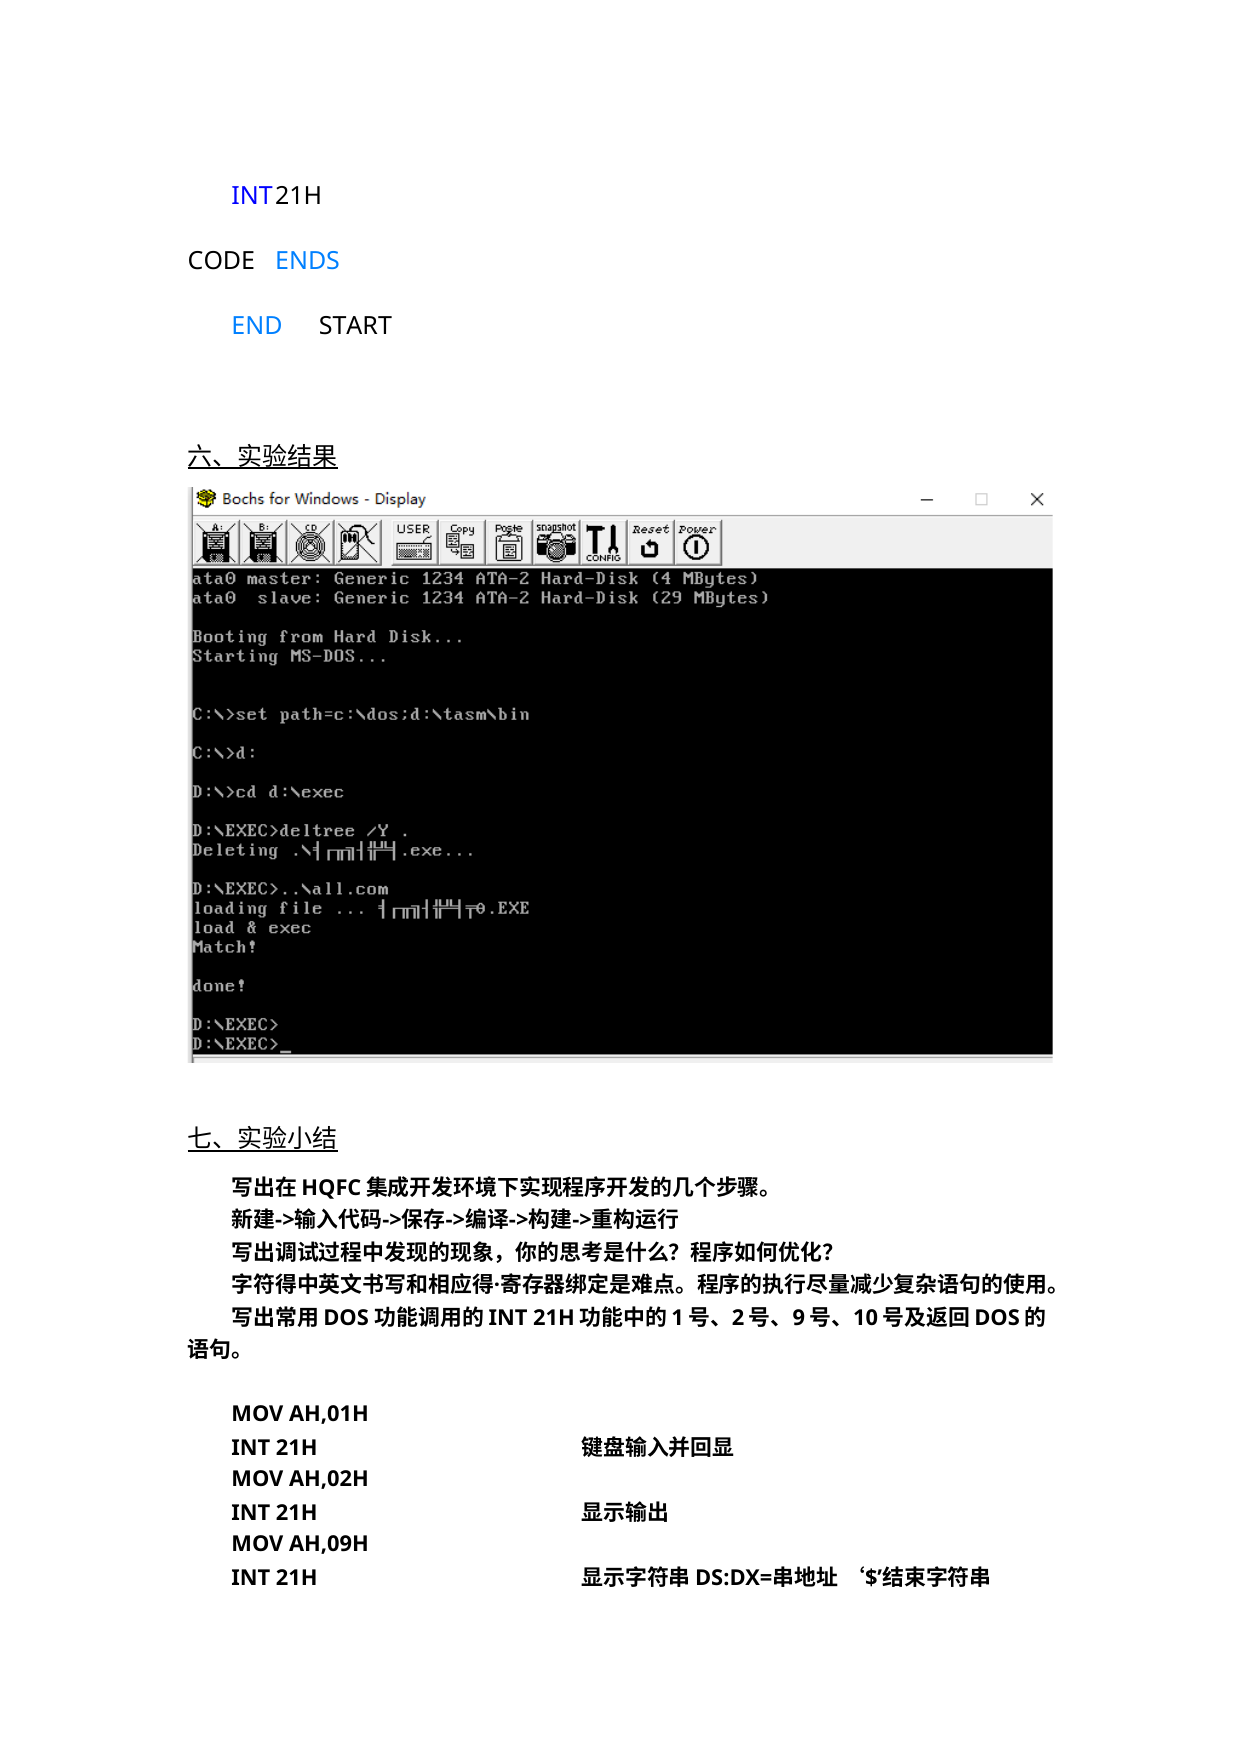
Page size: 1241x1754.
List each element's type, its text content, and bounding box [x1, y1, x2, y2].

text INT 21H 键盘输入并回显 [187, 1429, 1053, 1462]
text 六、实验结果 [187, 422, 1053, 487]
text INT 21H 显示字符串DS:DX=串地址 ‘$’结束字符串 [187, 1559, 1053, 1592]
text INT 21H 显示输出 [187, 1494, 1053, 1527]
text CODE ENDS [187, 227, 1053, 292]
text END START [187, 292, 1053, 357]
text 字符得中英文书写和相应得·寄存器绑定是难点。程序的执行尽量减少复杂语句的使用。 [187, 1267, 1053, 1299]
text 写出在HQFC集成开发环境下实现程序开发的几个步骤。 [187, 1169, 1053, 1202]
text MOV AH,02H [187, 1462, 1053, 1494]
text 新建->输入代码->保存->编译->构建->重构运行 [187, 1202, 1053, 1234]
text INT 21H [187, 162, 1053, 227]
text 七、实验小结 [187, 1104, 1053, 1169]
text MOV AH,09H [187, 1527, 1053, 1559]
text MOV AH,01H [187, 1397, 1053, 1429]
text 写出常用DOS 功能调用的INT 21H功能中的1号、2号、9号、10号及返回DOS的语句。 [187, 1299, 1053, 1364]
text 写出调试过程中发现的现象，你的思考是什么？程序如何优化？ [187, 1234, 1053, 1267]
